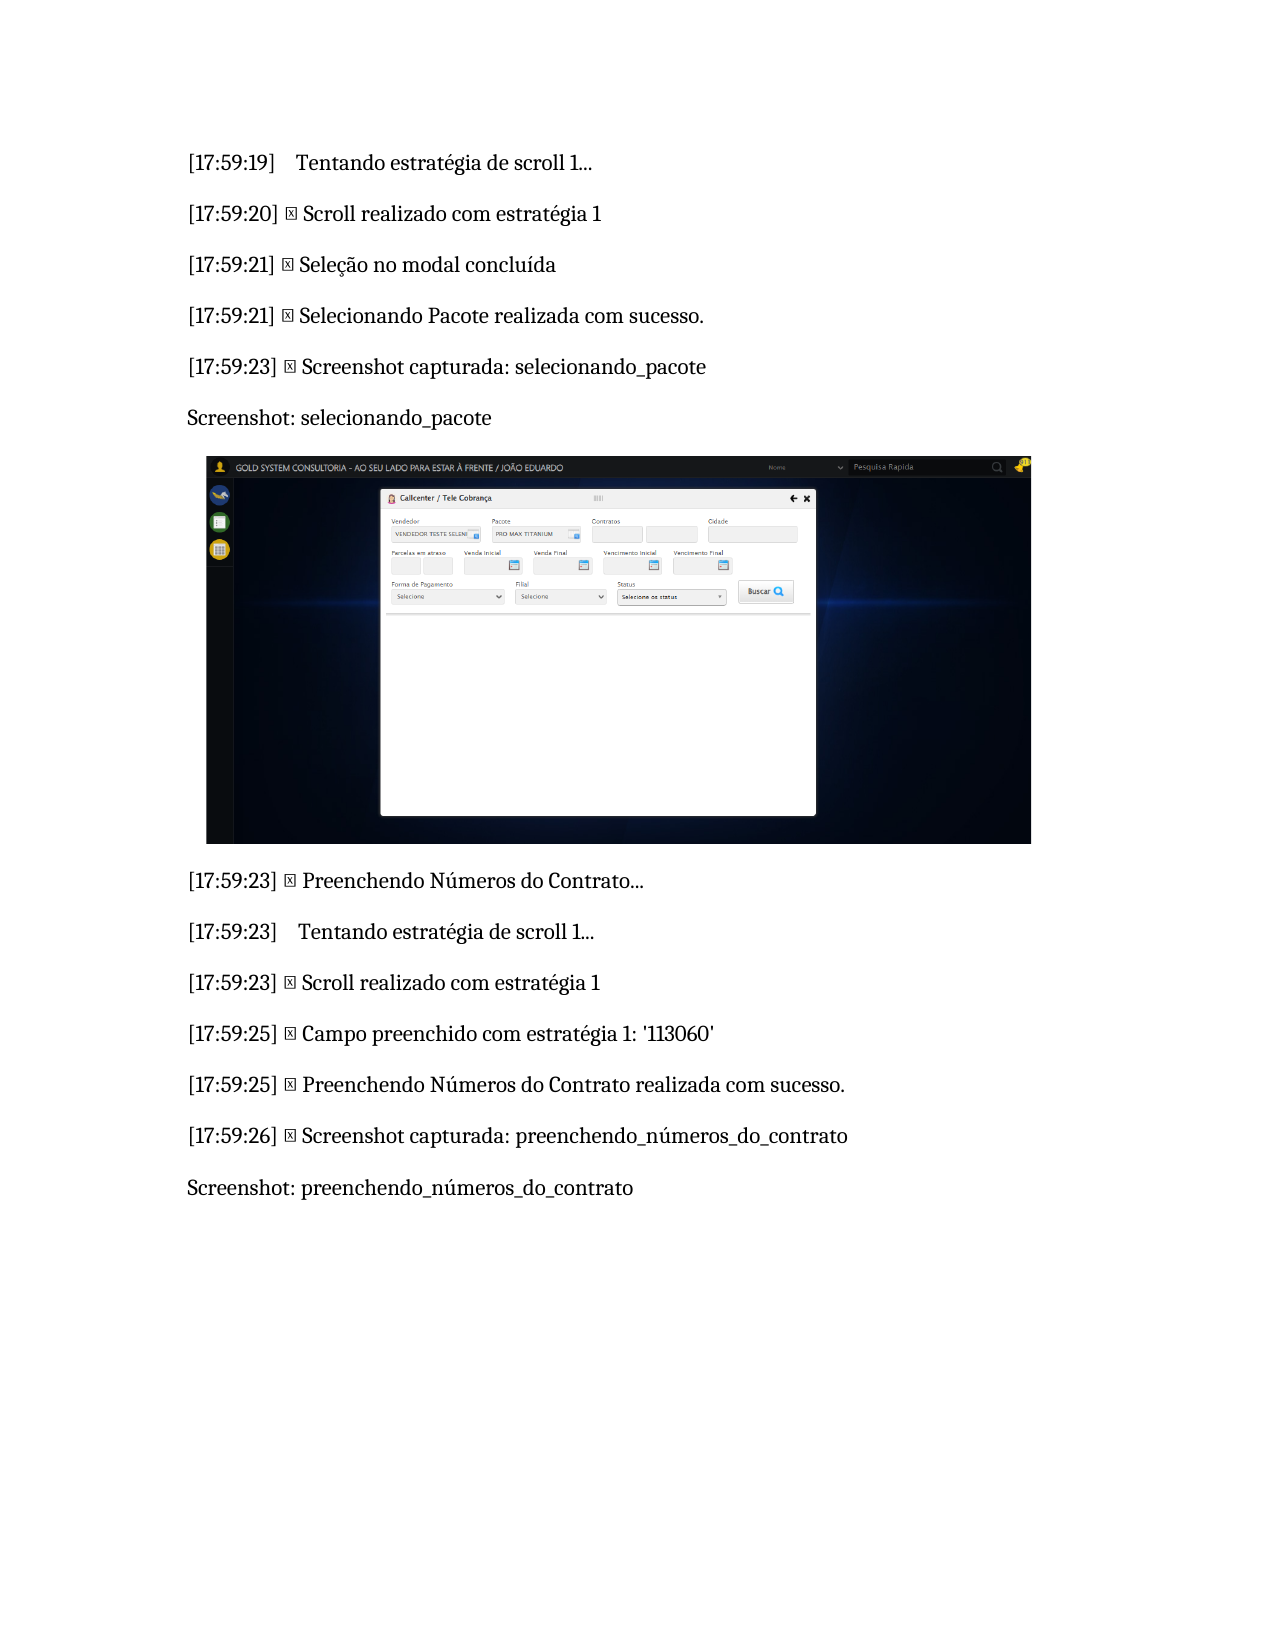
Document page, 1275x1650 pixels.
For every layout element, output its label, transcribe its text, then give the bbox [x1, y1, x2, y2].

text [17:59:25] ✅ Campo preenchido com estratégia 1: '113060' [187, 1021, 1087, 1047]
text Screenshot: selecionando_pacote [187, 405, 1087, 432]
picture [206, 456, 1032, 844]
text [17:59:20] ✅ Scroll realizado com estratégia 1 [187, 201, 1087, 227]
text [17:59:19] Tentando estratégia de scroll 1... [187, 150, 1087, 176]
text [17:59:23] ✅ Scroll realizado com estratégia 1 [187, 970, 1087, 996]
text [17:59:21] ✅ Selecionando Pacote realizada com sucesso. [187, 303, 1087, 329]
text [17:59:21] ✅ Seleção no modal concluída [187, 252, 1087, 278]
text [17:59:23] 📸 Screenshot capturada: selecionando_pacote [187, 354, 1087, 381]
text [17:59:23] 🔄 Preenchendo Números do Contrato... [187, 868, 1087, 894]
text [17:59:26] 📸 Screenshot capturada: preenchendo_números_do_contrato [187, 1123, 1087, 1149]
text Screenshot: preenchendo_números_do_contrato [187, 1174, 1087, 1201]
text [17:59:23] Tentando estratégia de scroll 1... [187, 919, 1087, 945]
text [17:59:25] ✅ Preenchendo Números do Contrato realizada com sucesso. [187, 1072, 1087, 1098]
